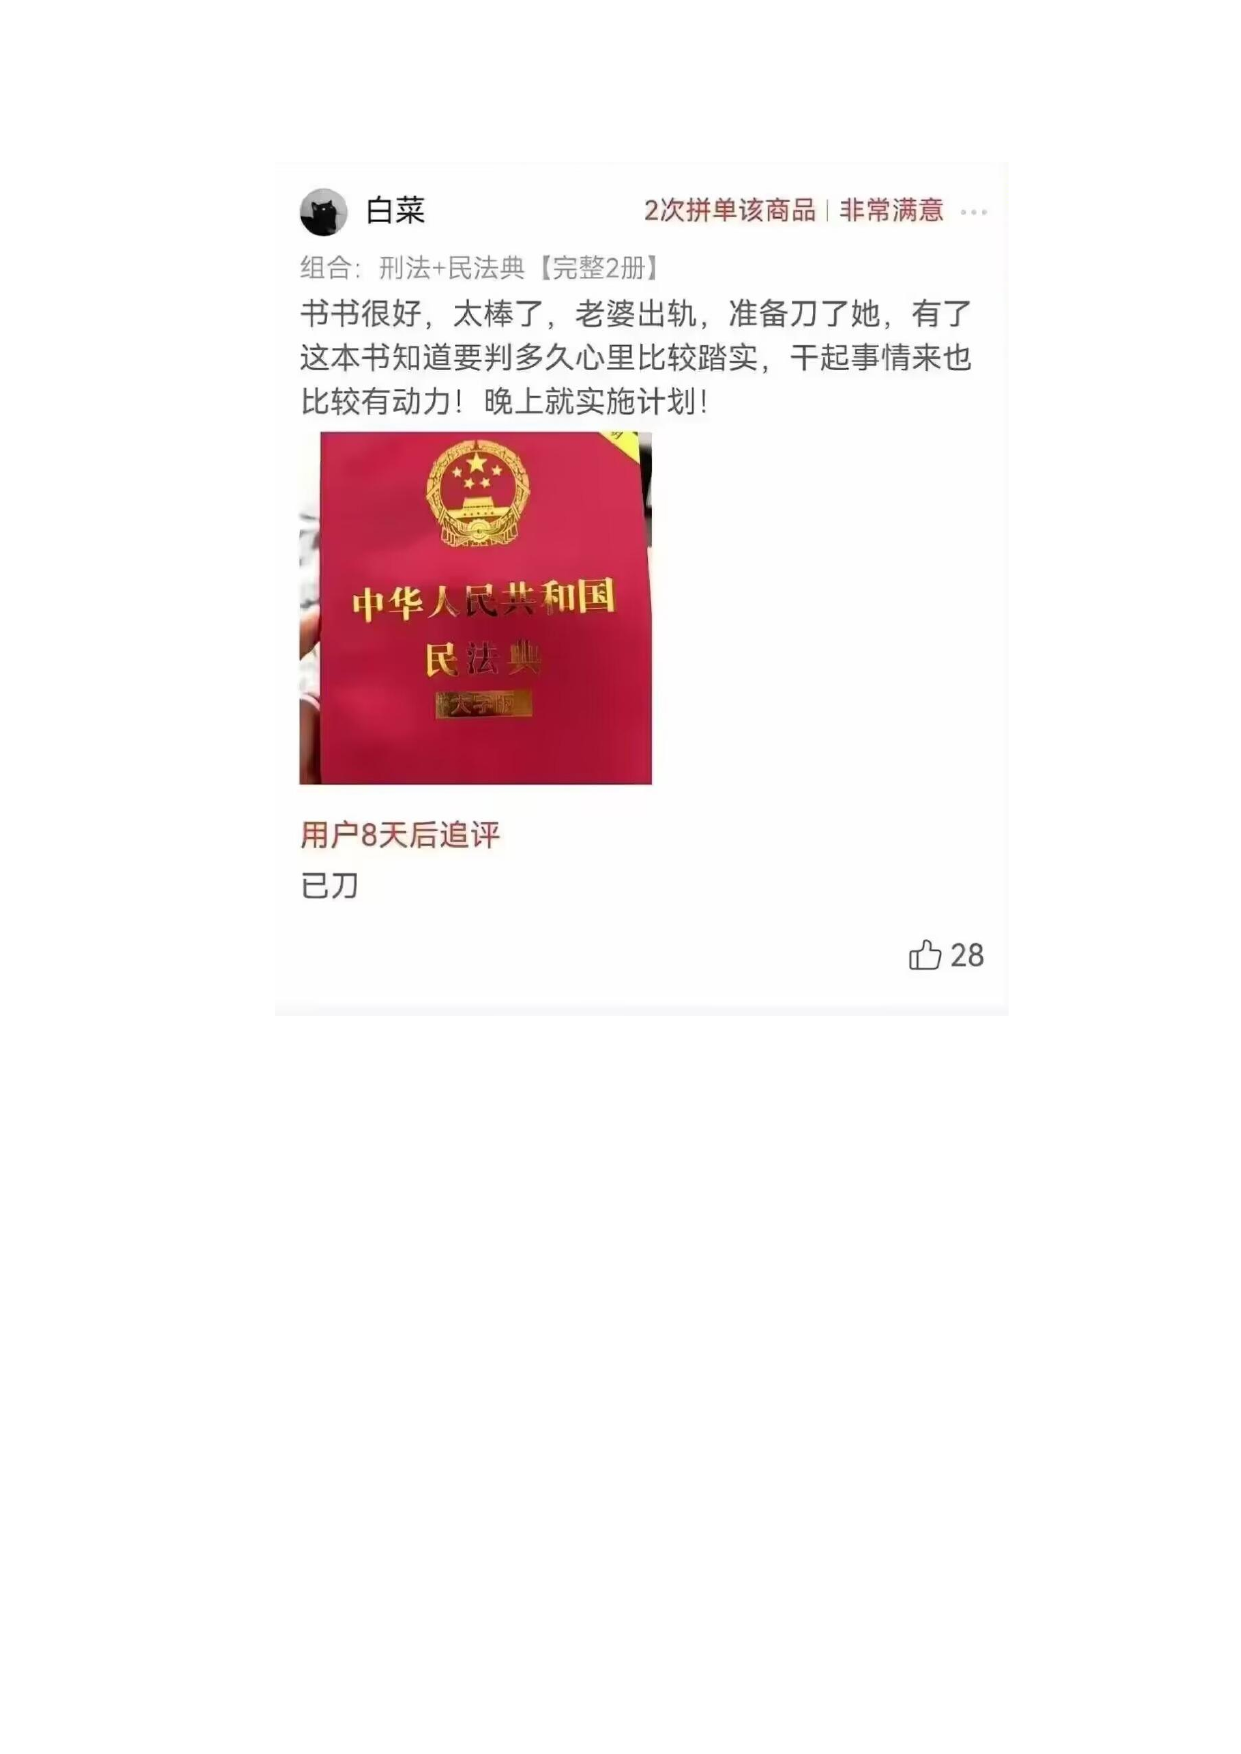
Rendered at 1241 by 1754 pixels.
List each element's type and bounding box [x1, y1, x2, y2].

picture [275, 162, 1009, 1016]
